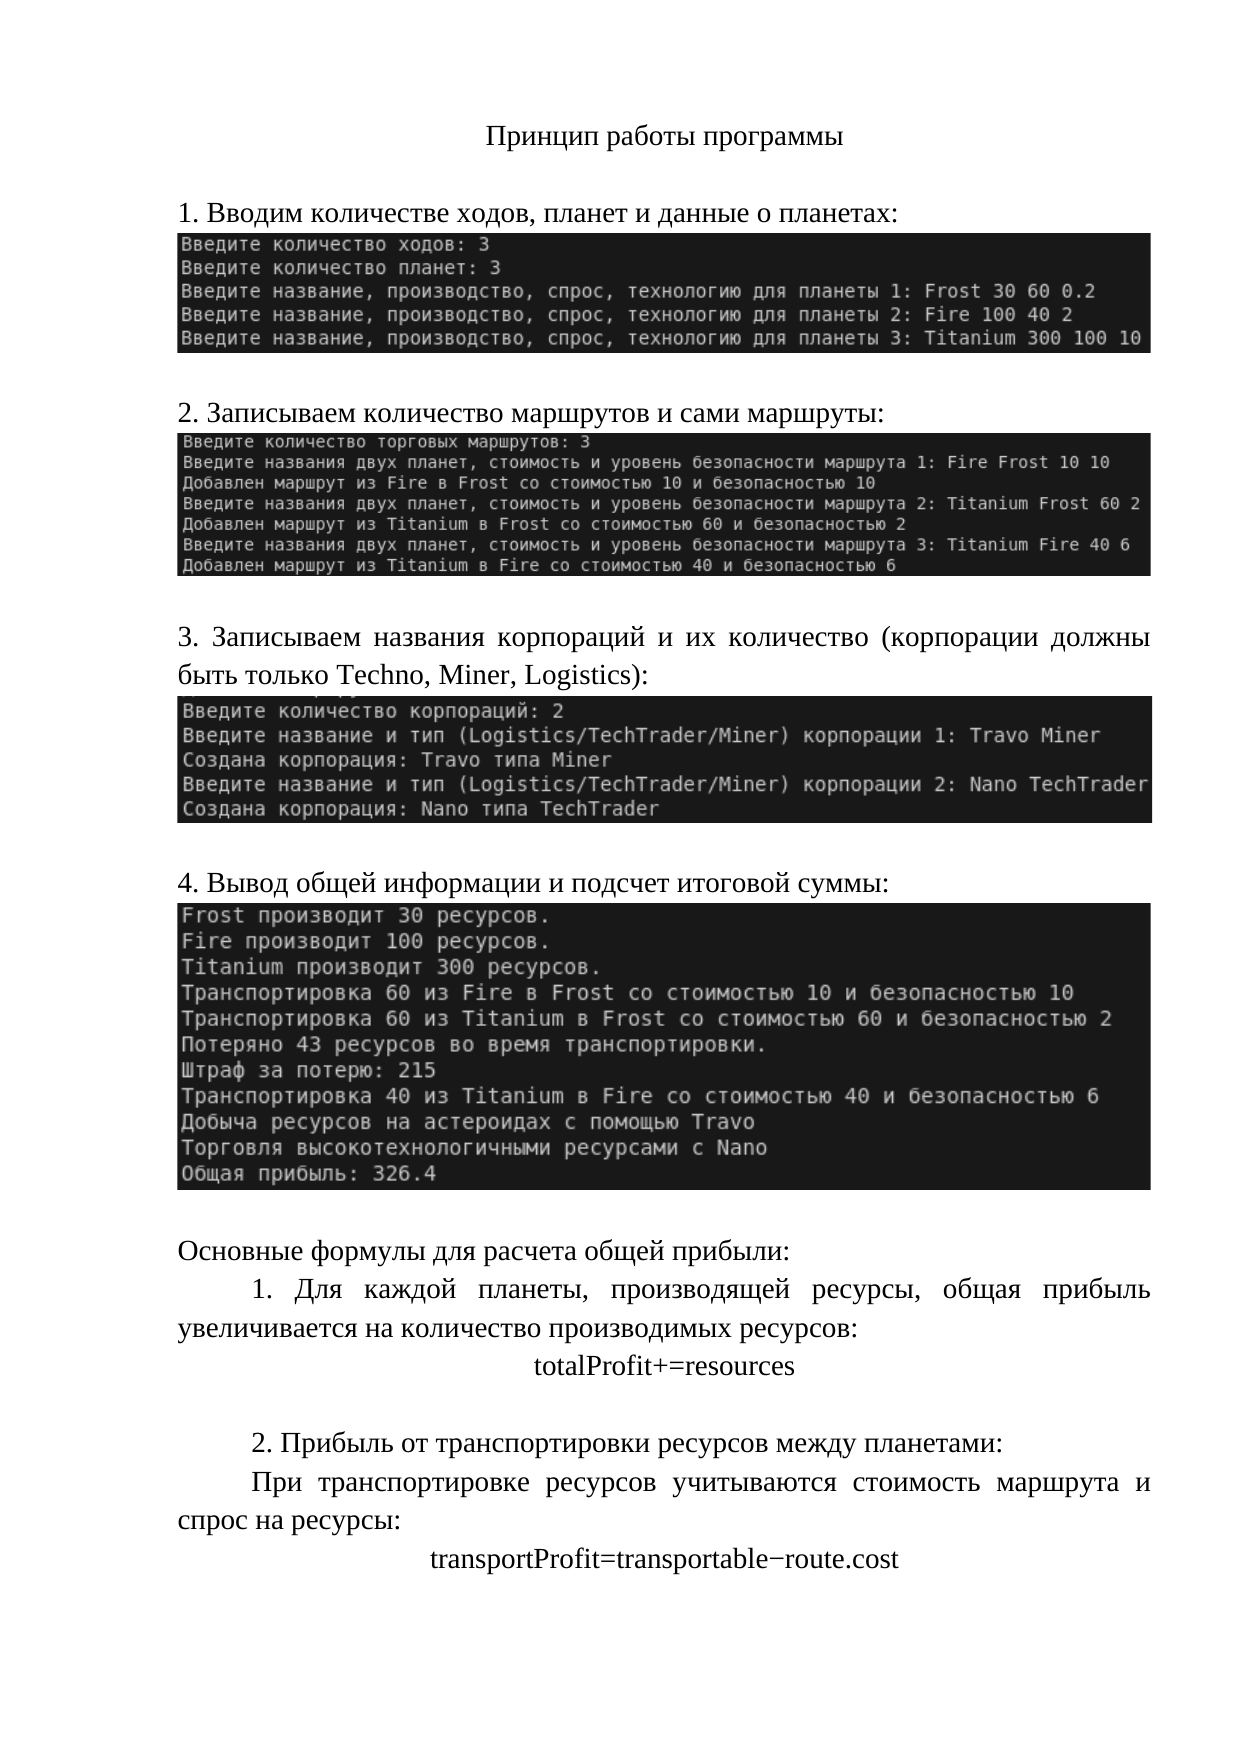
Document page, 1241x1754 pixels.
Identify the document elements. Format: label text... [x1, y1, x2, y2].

text 4. Вывод общей информации и подсчет итоговой суммы: [177, 865, 1152, 899]
text При транспортировке ресурсов учитываются стоимость маршрута и спрос на ресурсы: [177, 1464, 1152, 1536]
text 2. Записываем количество маршрутов и сами маршруты: [177, 395, 1152, 429]
picture [177, 696, 1153, 823]
text Основные формулы для расчета общей прибыли: [177, 1233, 1152, 1266]
text 1. Для каждой планеты, производящей ресурсы, общая прибыль увеличивается на количество производимых ресурсов: [177, 1271, 1152, 1343]
picture [177, 233, 1151, 353]
text 1. Вводим количестве ходов, планет и данные о планетах: [177, 195, 1152, 229]
text transportProfit=transportable−route.cost [177, 1541, 1152, 1574]
text 2. Прибыль от транспортировки ресурсов между планетами: [177, 1425, 1152, 1459]
text totalProfit+=resources [177, 1348, 1152, 1382]
picture [177, 903, 1151, 1190]
text 3. Записываем названия корпораций и их количество (корпорации должны быть только Techno, Miner, Logistics): [177, 619, 1152, 691]
text Принцип работы программы [177, 118, 1152, 152]
picture [177, 433, 1151, 576]
